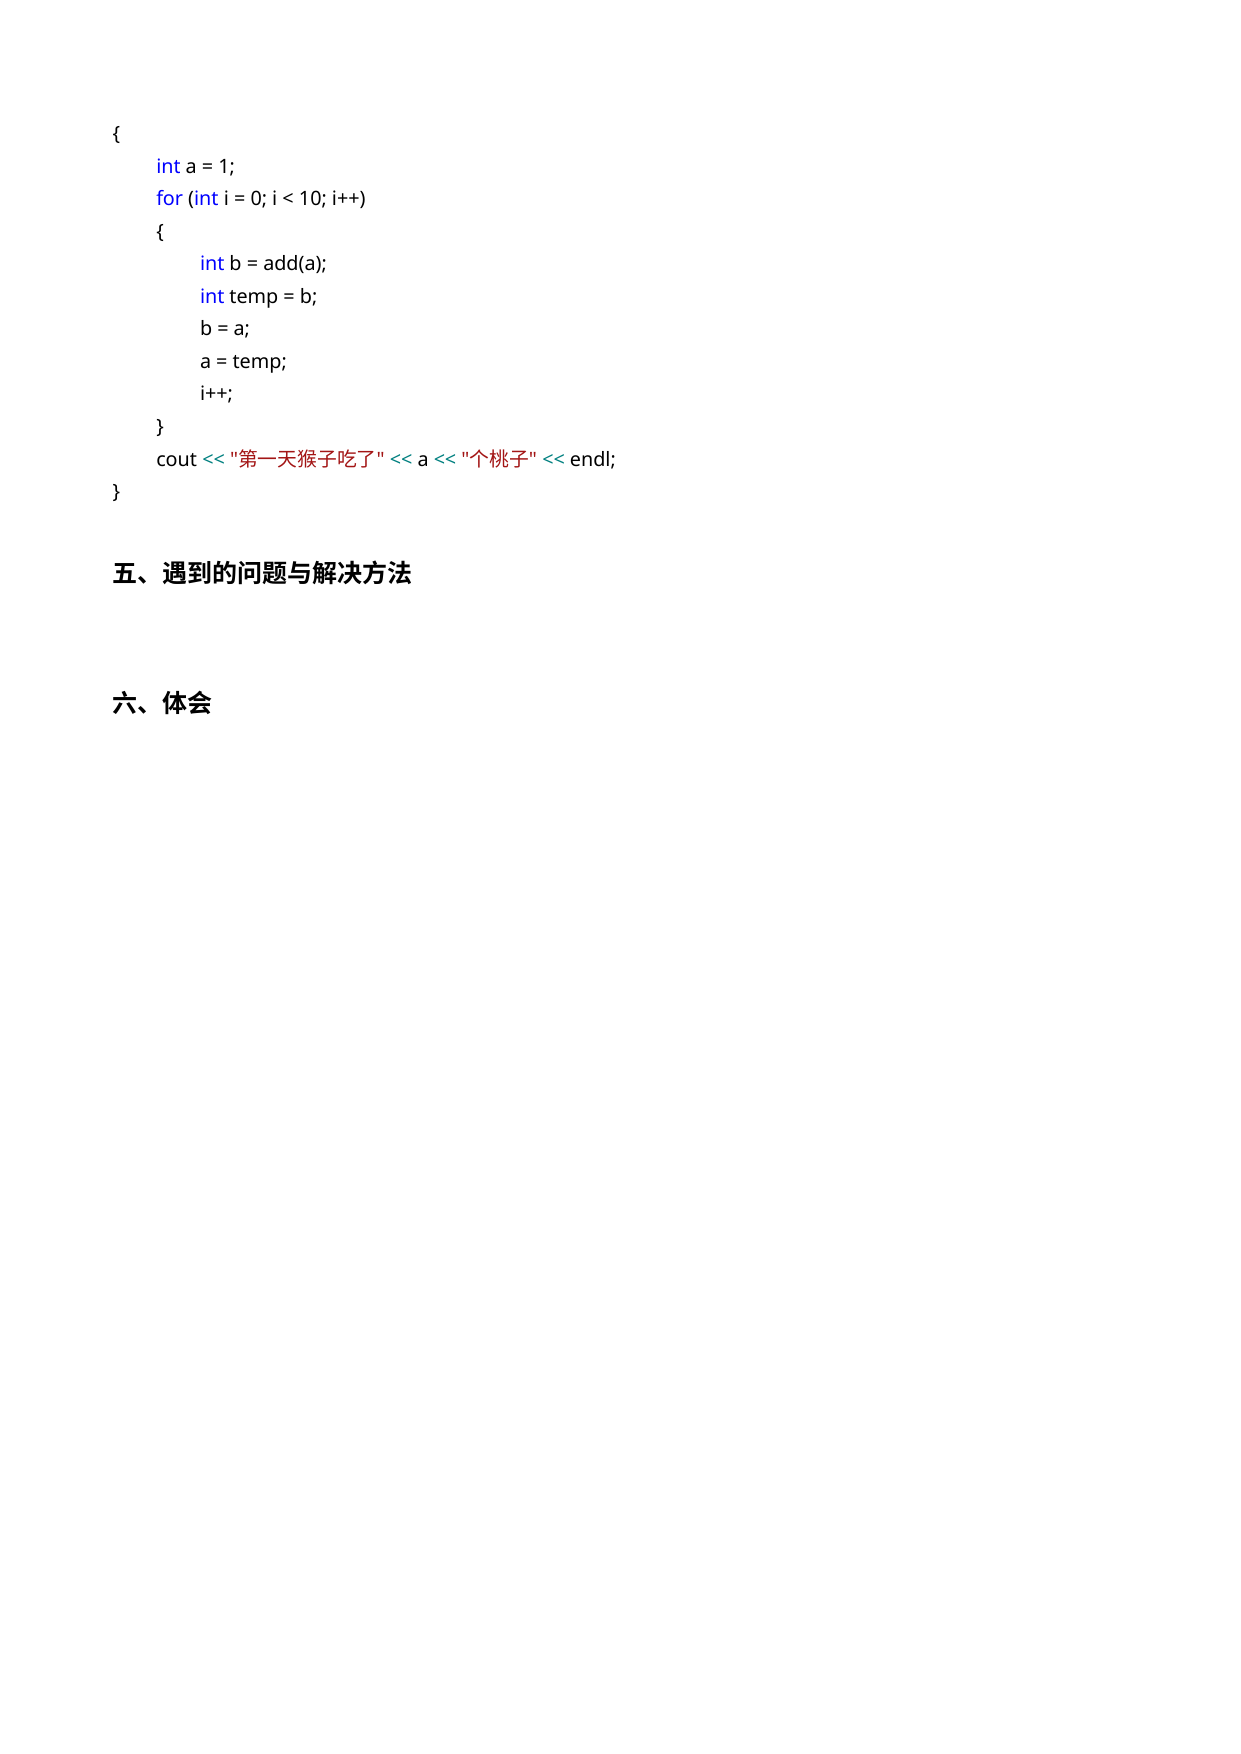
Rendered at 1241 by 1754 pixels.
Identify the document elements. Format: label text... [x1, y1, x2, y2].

text b = a; [112, 312, 1118, 344]
text int a = 1; [112, 149, 1118, 182]
text 六、体会 [112, 669, 1118, 734]
text for (int i = 0; i < 10; i++) [112, 182, 1118, 214]
text i++; [112, 377, 1118, 409]
text cout << "第一天猴子吃了" << a << "个桃子" << endl; [112, 442, 1118, 474]
text { [112, 117, 1118, 149]
text } [112, 474, 1118, 507]
text a = temp; [112, 344, 1118, 377]
text 五、遇到的问题与解决方法 [112, 539, 1118, 604]
text int temp = b; [112, 279, 1118, 312]
text { [112, 214, 1118, 247]
text int b = add(a); [112, 247, 1118, 279]
text } [112, 409, 1118, 442]
